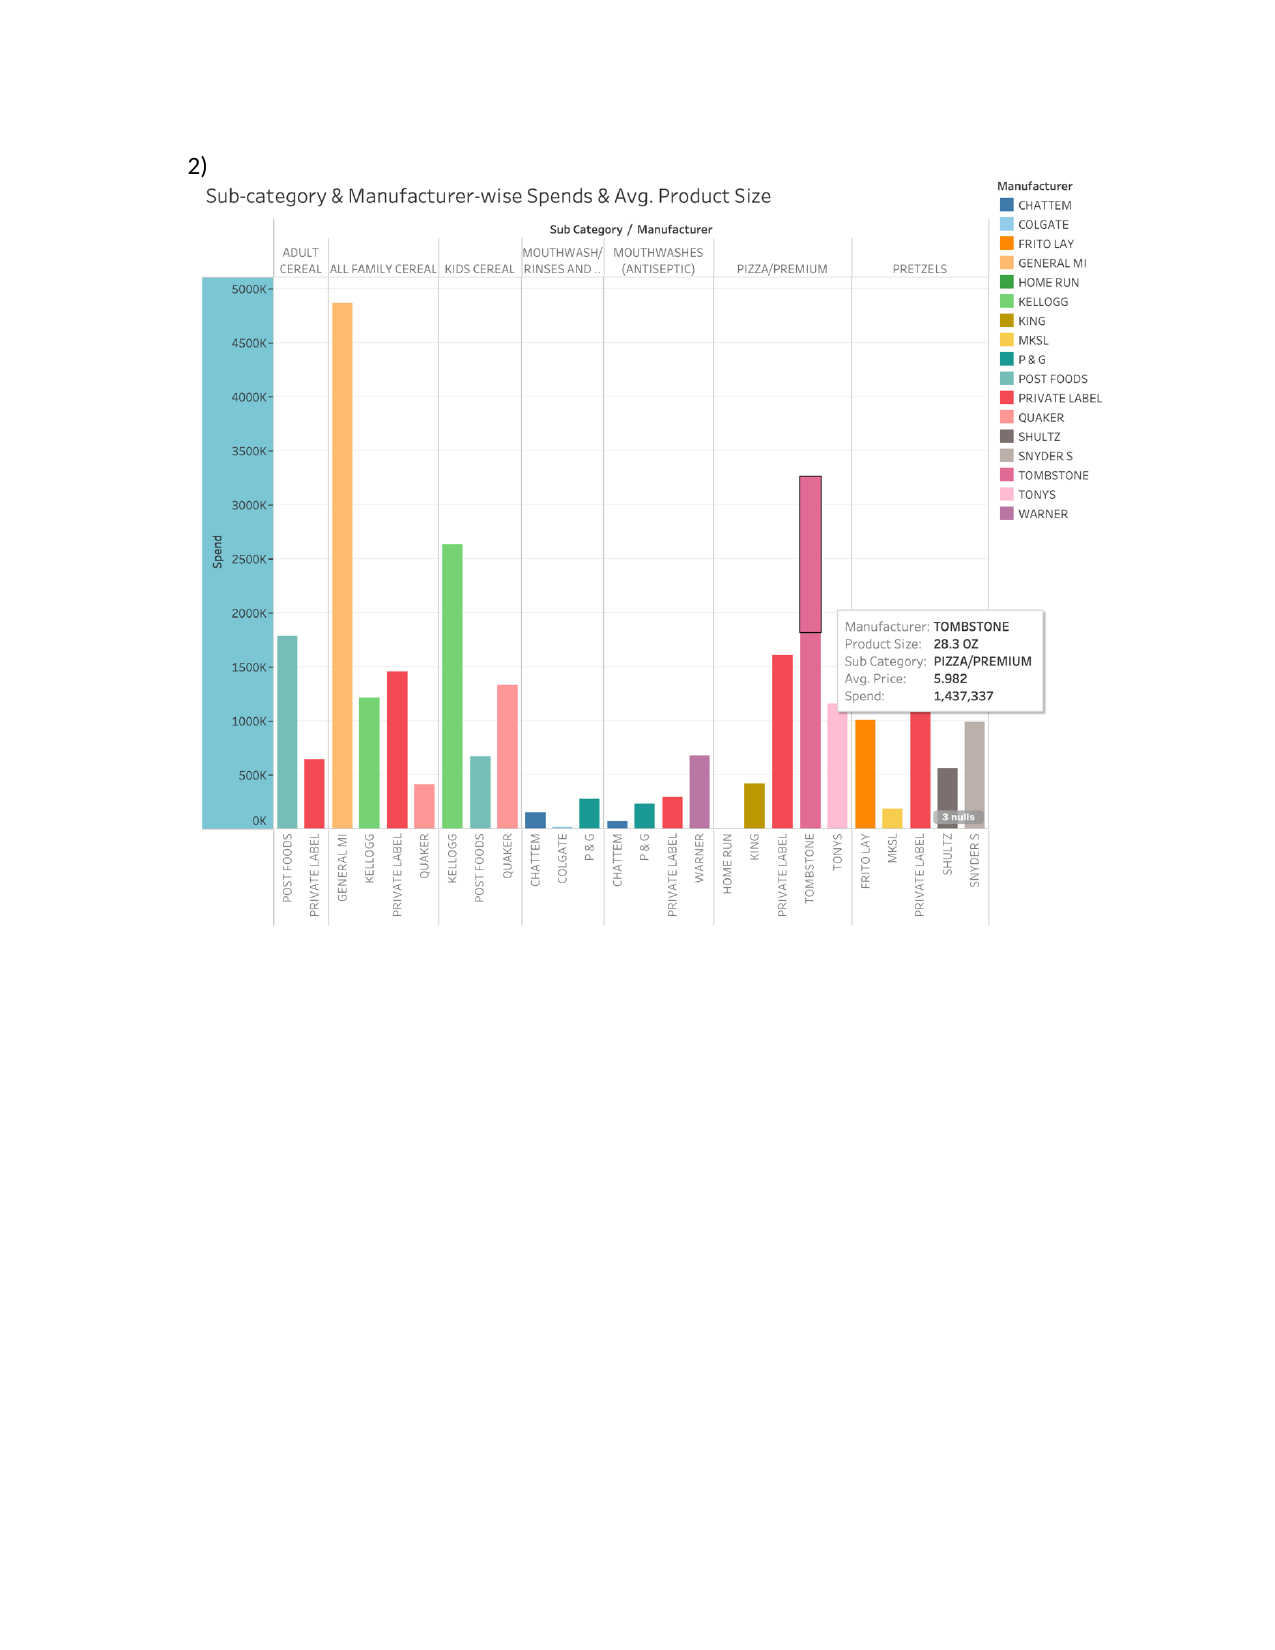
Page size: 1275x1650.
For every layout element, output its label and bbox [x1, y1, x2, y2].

picture [187, 180, 1163, 951]
